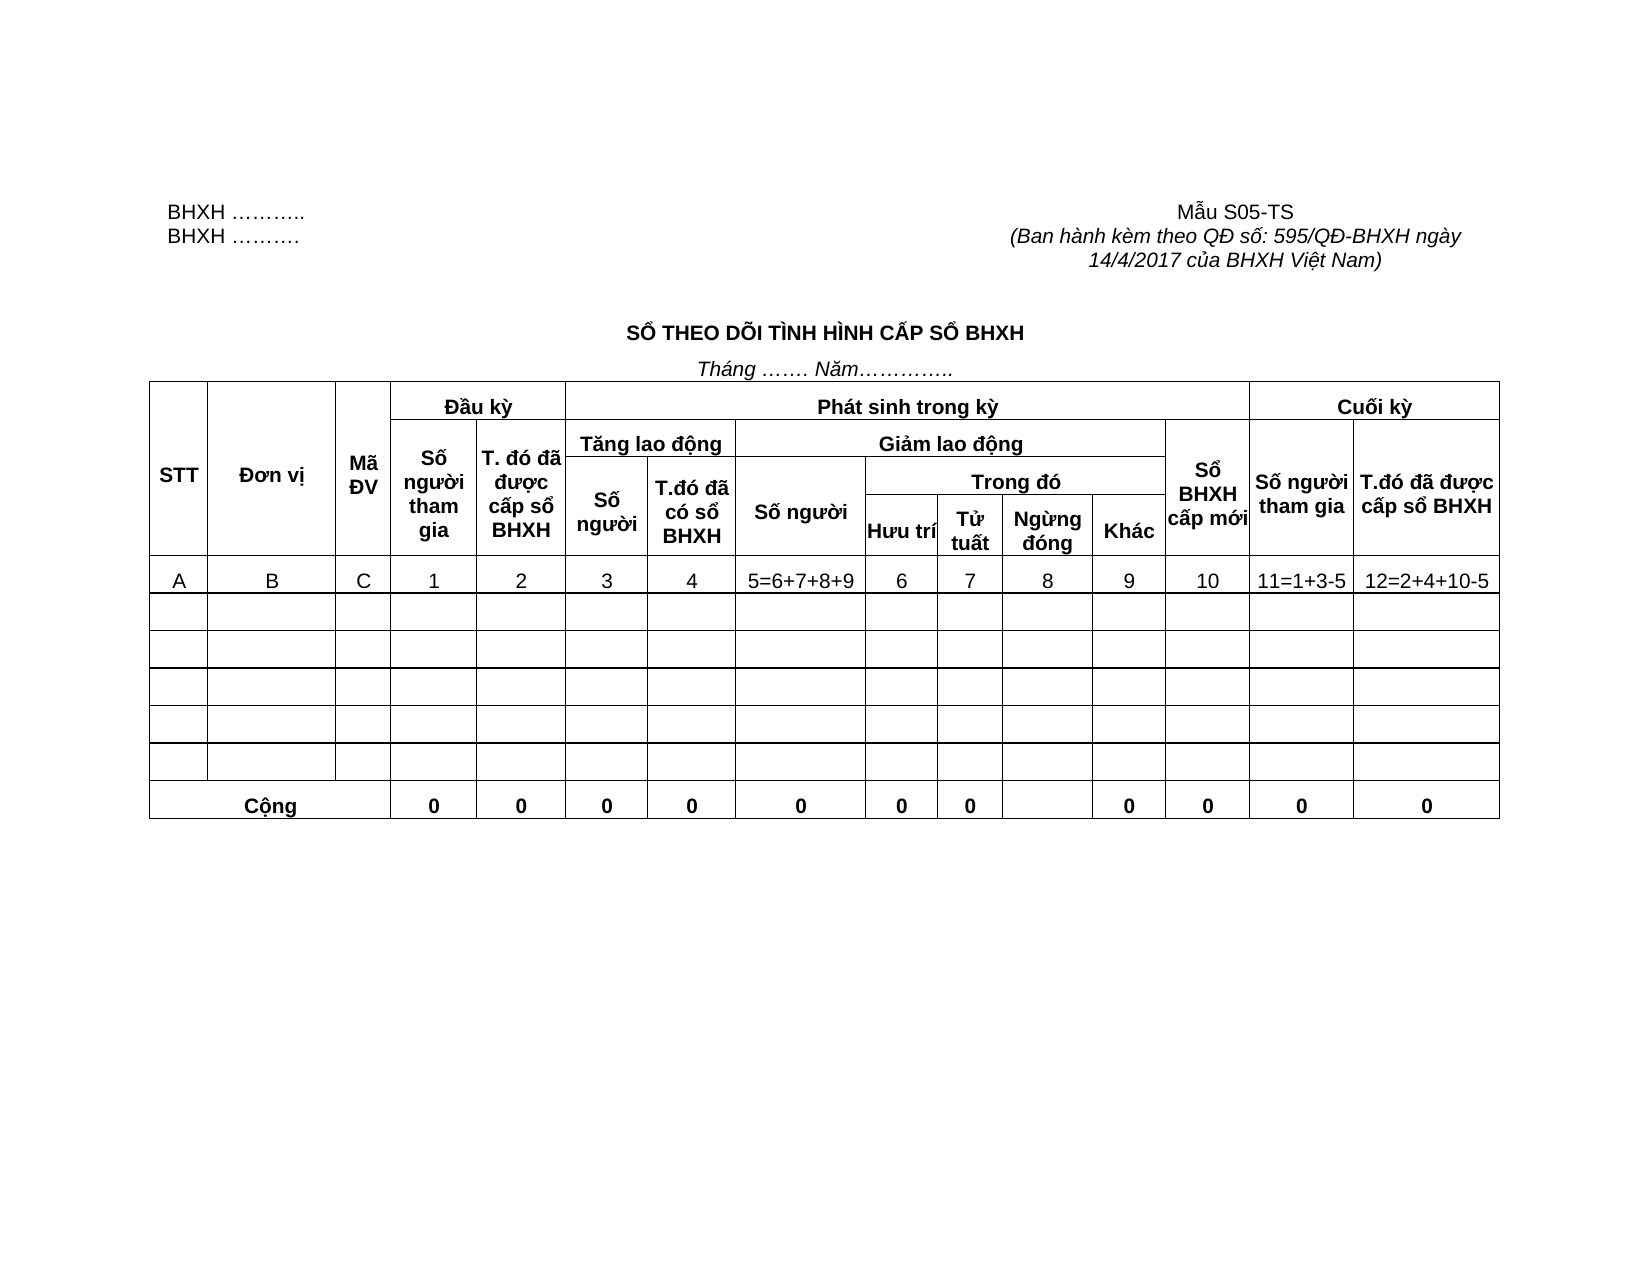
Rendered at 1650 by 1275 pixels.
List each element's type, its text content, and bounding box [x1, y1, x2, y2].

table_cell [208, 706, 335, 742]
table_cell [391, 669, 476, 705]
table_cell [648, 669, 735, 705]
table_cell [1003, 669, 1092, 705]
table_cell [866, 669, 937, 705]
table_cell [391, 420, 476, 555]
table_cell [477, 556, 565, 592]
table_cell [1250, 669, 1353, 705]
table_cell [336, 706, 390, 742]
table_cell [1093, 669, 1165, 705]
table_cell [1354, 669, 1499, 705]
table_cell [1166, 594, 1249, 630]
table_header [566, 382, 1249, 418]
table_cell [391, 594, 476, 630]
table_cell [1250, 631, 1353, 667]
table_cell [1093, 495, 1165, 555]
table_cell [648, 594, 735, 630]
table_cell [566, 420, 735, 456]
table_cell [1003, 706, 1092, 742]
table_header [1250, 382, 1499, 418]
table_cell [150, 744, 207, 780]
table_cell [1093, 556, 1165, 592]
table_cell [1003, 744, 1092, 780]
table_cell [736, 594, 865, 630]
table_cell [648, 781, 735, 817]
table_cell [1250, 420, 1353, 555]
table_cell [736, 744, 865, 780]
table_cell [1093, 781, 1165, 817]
text Tháng ……. Năm………….. [150, 357, 1500, 381]
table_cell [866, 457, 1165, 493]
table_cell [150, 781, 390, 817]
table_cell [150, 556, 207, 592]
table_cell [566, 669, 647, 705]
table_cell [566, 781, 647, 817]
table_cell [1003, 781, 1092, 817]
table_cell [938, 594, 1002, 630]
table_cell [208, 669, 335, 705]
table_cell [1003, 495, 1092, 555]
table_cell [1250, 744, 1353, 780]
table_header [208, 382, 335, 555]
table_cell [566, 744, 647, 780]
text SỔ THEO DÕI TÌNH HÌNH CẤP SỔ BHXH [150, 321, 1500, 344]
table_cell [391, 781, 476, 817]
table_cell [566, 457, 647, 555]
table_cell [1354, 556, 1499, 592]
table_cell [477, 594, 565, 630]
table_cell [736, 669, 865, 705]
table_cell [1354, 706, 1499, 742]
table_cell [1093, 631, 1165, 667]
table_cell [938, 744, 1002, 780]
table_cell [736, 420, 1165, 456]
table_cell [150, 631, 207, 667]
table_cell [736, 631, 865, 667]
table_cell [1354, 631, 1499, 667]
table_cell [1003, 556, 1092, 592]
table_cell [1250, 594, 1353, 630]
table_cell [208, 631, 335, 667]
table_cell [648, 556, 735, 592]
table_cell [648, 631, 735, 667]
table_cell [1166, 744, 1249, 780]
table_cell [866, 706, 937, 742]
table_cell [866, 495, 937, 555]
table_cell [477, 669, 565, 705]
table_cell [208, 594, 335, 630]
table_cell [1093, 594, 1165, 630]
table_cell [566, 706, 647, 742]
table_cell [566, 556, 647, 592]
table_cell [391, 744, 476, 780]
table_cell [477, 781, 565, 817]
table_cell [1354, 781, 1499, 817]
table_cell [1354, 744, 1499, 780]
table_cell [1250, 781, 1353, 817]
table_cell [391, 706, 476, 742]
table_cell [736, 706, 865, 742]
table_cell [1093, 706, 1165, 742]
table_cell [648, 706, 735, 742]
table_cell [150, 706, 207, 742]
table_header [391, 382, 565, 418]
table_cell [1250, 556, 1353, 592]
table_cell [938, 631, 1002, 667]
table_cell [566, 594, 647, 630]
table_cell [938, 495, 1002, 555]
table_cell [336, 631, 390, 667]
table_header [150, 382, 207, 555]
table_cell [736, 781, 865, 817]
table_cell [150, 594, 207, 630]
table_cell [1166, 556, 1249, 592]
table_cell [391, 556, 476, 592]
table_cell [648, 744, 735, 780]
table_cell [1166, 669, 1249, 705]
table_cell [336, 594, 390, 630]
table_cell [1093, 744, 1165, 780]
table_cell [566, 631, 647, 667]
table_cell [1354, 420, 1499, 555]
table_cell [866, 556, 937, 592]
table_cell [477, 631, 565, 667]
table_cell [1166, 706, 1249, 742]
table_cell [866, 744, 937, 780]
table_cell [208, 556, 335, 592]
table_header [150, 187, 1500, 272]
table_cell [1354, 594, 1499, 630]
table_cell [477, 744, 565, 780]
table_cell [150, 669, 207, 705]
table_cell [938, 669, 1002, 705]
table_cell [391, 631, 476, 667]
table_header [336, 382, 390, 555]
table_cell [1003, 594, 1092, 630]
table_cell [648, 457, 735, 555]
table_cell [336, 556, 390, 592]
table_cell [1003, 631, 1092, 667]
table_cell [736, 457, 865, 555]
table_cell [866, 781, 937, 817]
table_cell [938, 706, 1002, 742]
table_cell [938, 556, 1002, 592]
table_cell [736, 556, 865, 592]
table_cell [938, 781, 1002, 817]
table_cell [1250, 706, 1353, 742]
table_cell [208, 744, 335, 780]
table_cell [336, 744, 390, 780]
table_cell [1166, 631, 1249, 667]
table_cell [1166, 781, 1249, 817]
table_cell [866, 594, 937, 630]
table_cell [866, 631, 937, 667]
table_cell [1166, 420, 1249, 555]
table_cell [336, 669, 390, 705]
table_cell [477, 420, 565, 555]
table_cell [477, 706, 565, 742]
